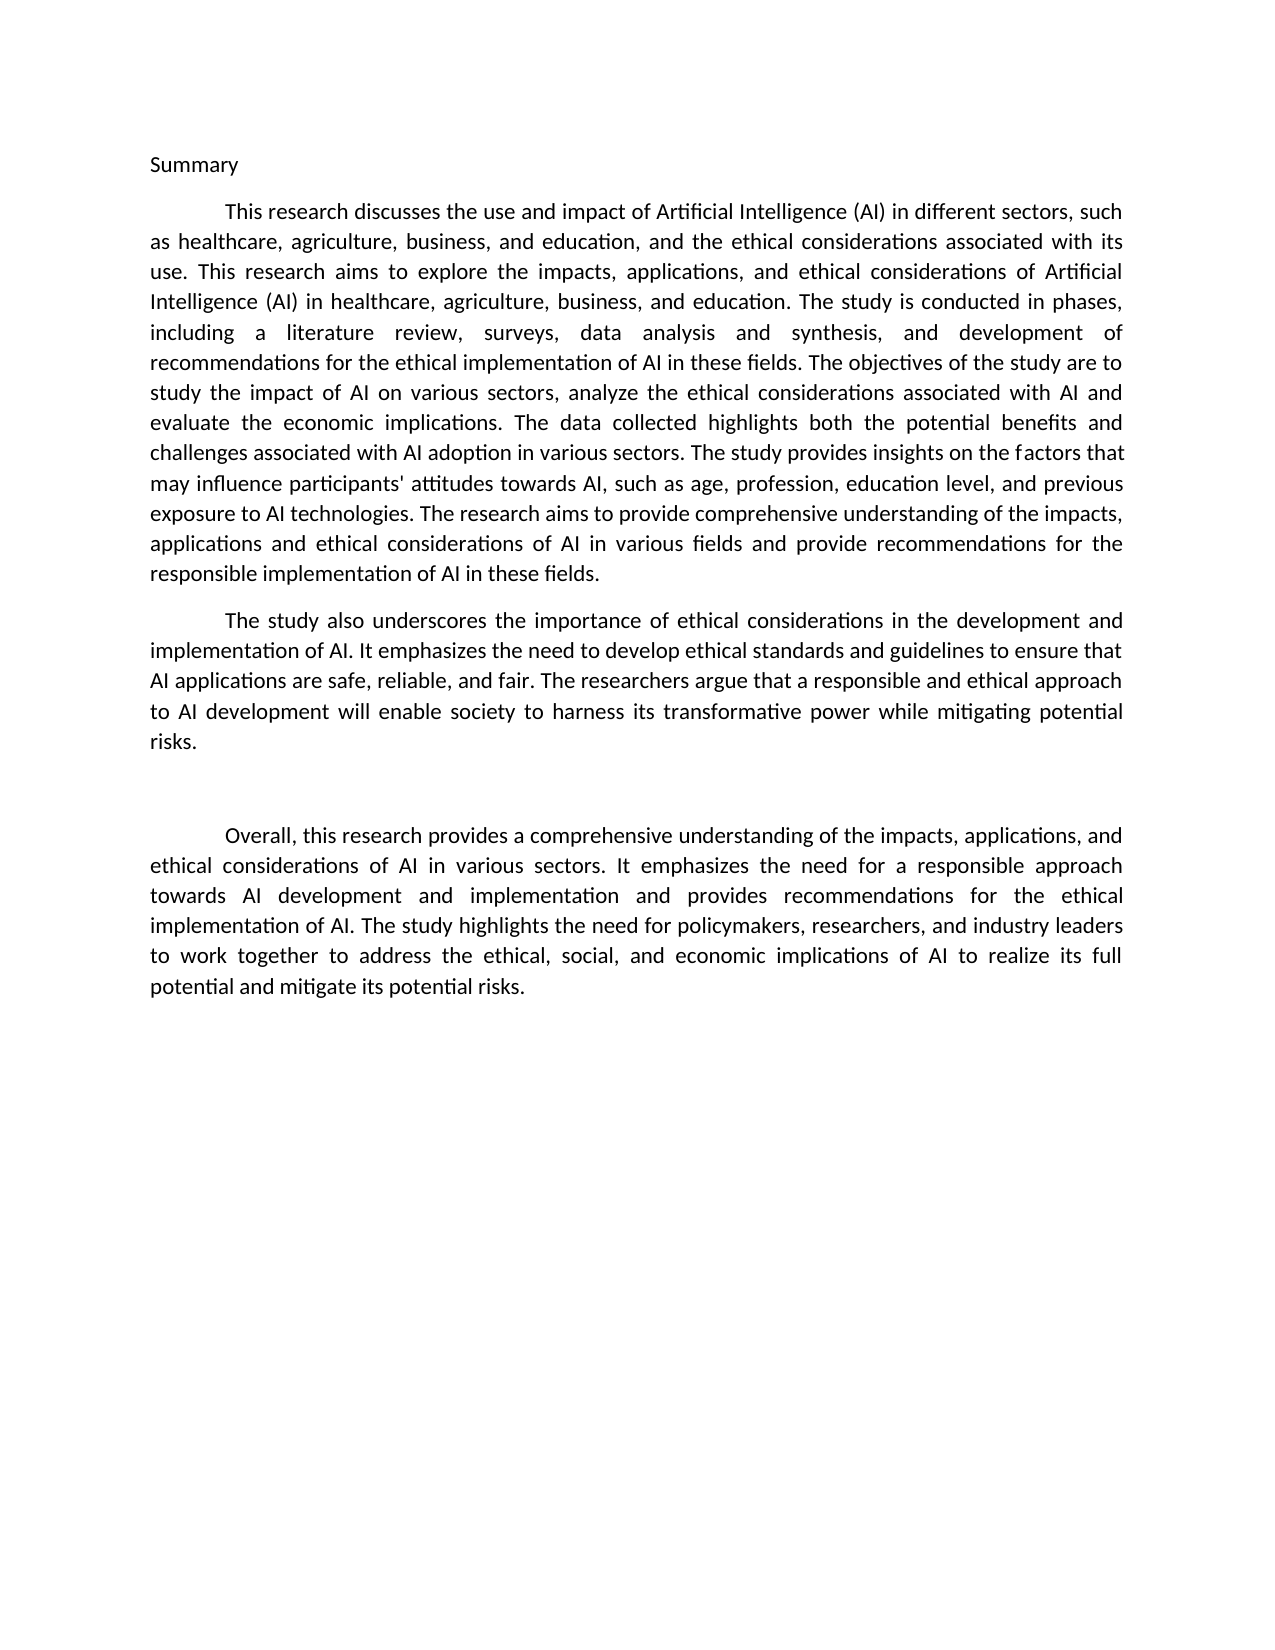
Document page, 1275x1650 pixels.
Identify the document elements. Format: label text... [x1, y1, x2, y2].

text Summary [150, 150, 1125, 178]
text Overall, this research provides a comprehensive understanding of the impacts, applications, and ethical considerations of AI in various sectors. It emphasizes the need for a responsible approach towards AI development and implementation and provides recommendations for the ethical implementation of AI. The study highlights the need for policymakers, researchers, and industry leaders to work together to address the ethical, social, and economic implications of AI to realize its full potential and mitigate its potential risks. [150, 821, 1125, 1000]
text The study also underscores the importance of ethical considerations in the development and implementation of AI. It emphasizes the need to develop ethical standards and guidelines to ensure that AI applications are safe, reliable, and fair. The researchers argue that a responsible and ethical approach to AI development will enable society to harness its transformative power while mitigating potential risks. [150, 606, 1125, 755]
text This research discusses the use and impact of Artificial Intelligence (AI) in different sectors, such as healthcare, agriculture, business, and education, and the ethical considerations associated with its use. This research aims to explore the impacts, applications, and ethical considerations of Artificial Intelligence (AI) in healthcare, agriculture, business, and education. The study is conducted in phases, including a literature review, surveys, data analysis and synthesis, and development of recommendations for the ethical implementation of AI in these fields. The objectives of the study are to study the impact of AI on various sectors, analyze the ethical considerations associated with AI and evaluate the economic implications. The data collected highlights both the potential benefits and challenges associated with AI adoption in various sectors. The study provides insights on the factors that may influence participants' attitudes towards AI, such as age, profession, education level, and previous exposure to AI technologies. The research aims to provide comprehensive understanding of the impacts, applications and ethical considerations of AI in various fields and provide recommendations for the responsible implementation of AI in these fields. [150, 197, 1125, 587]
